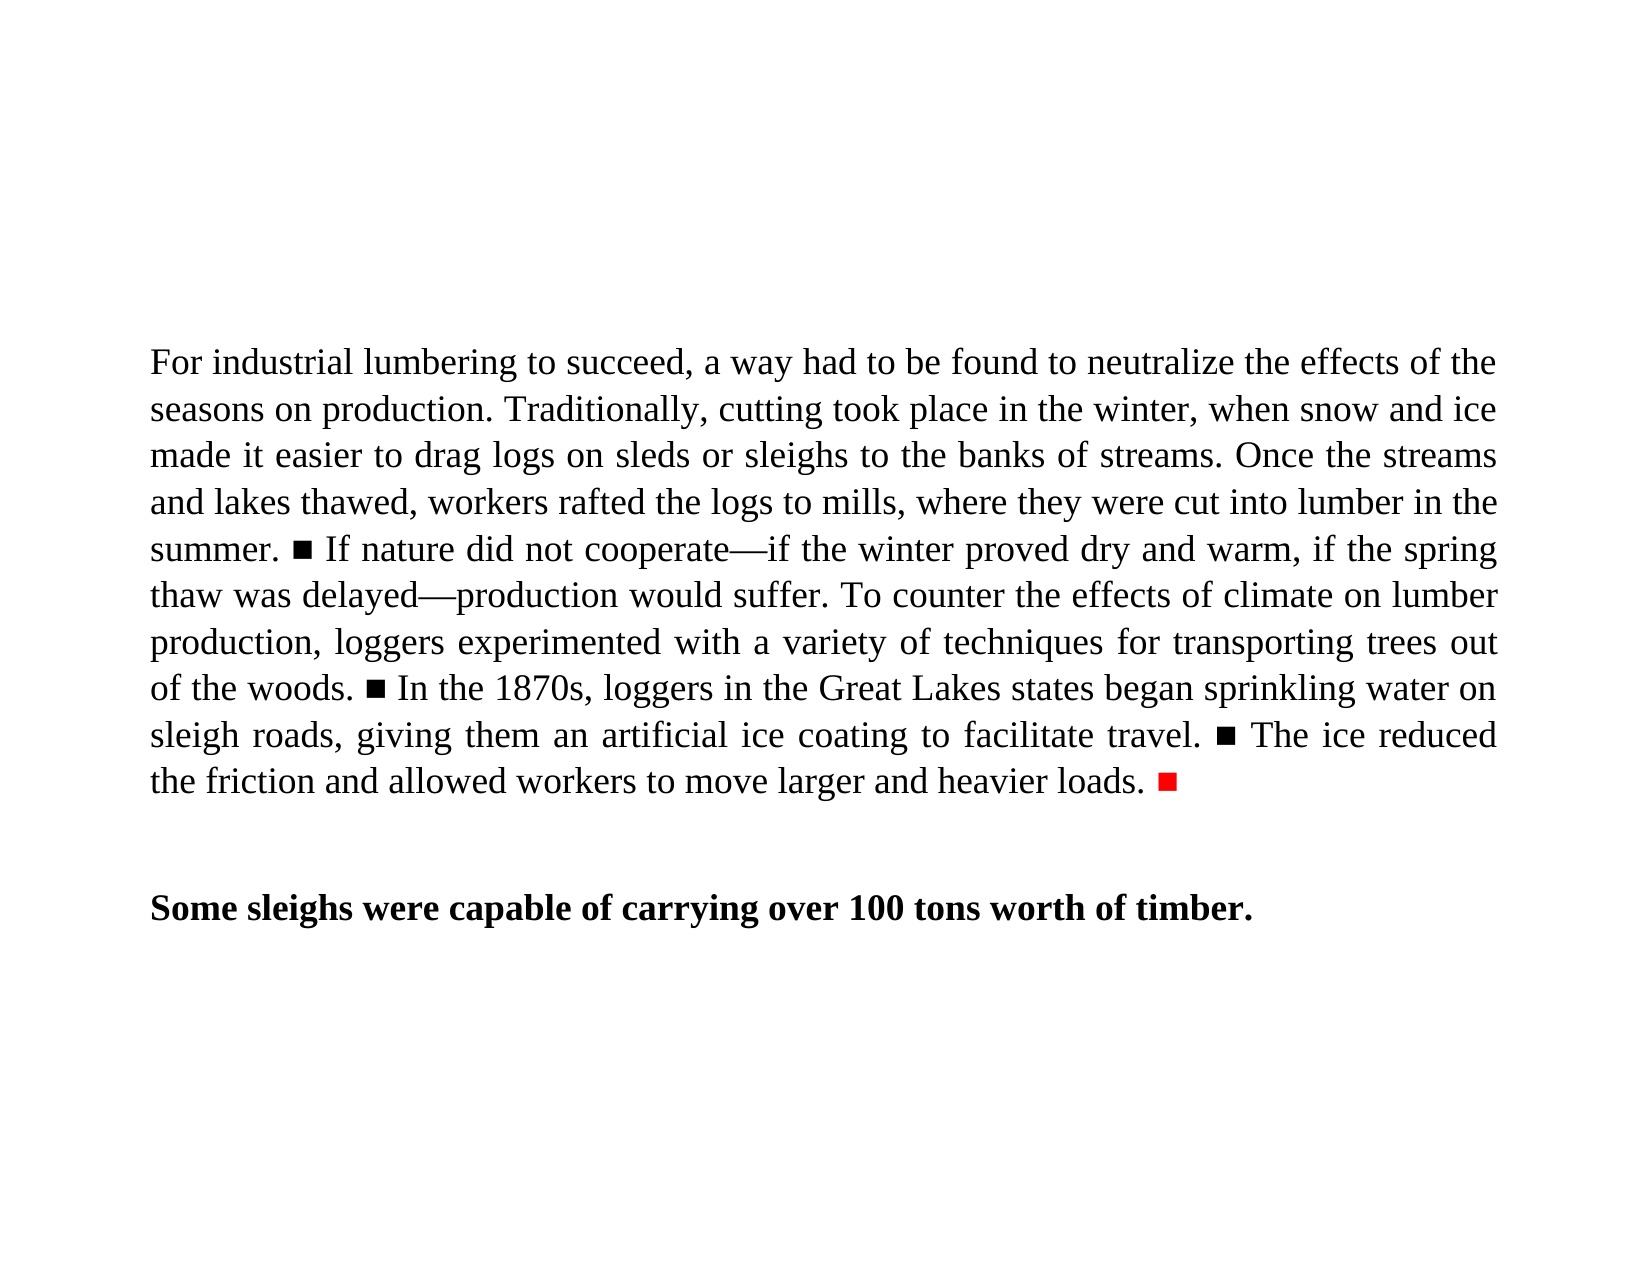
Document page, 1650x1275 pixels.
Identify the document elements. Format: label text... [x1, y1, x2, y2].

text For industrial lumbering to succeed, a way had to be found to neutralize the effects of the seasons on production. Traditionally, cutting took place in the winter, when snow and ice made it easier to drag logs on sleds or sleighs to the banks of streams. Once the streams and lakes thawed, workers rafted the logs to mills, where they were cut into lumber in the summer. ■ If nature did not cooperate—if the winter proved dry and warm, if the spring thaw was delayed—production would suffer. To counter the effects of climate on lumber production, loggers experimented with a variety of techniques for transporting trees out of the woods. ■ In the 1870s, loggers in the Great Lakes states began sprinkling water on sleigh roads, giving them an artificial ice coating to facilitate travel. ■ The ice reduced the friction and allowed workers to move larger and heavier loads. ■ [150, 340, 1500, 802]
text Some sleighs were capable of carrying over 100 tons worth of timber. [150, 885, 1500, 928]
